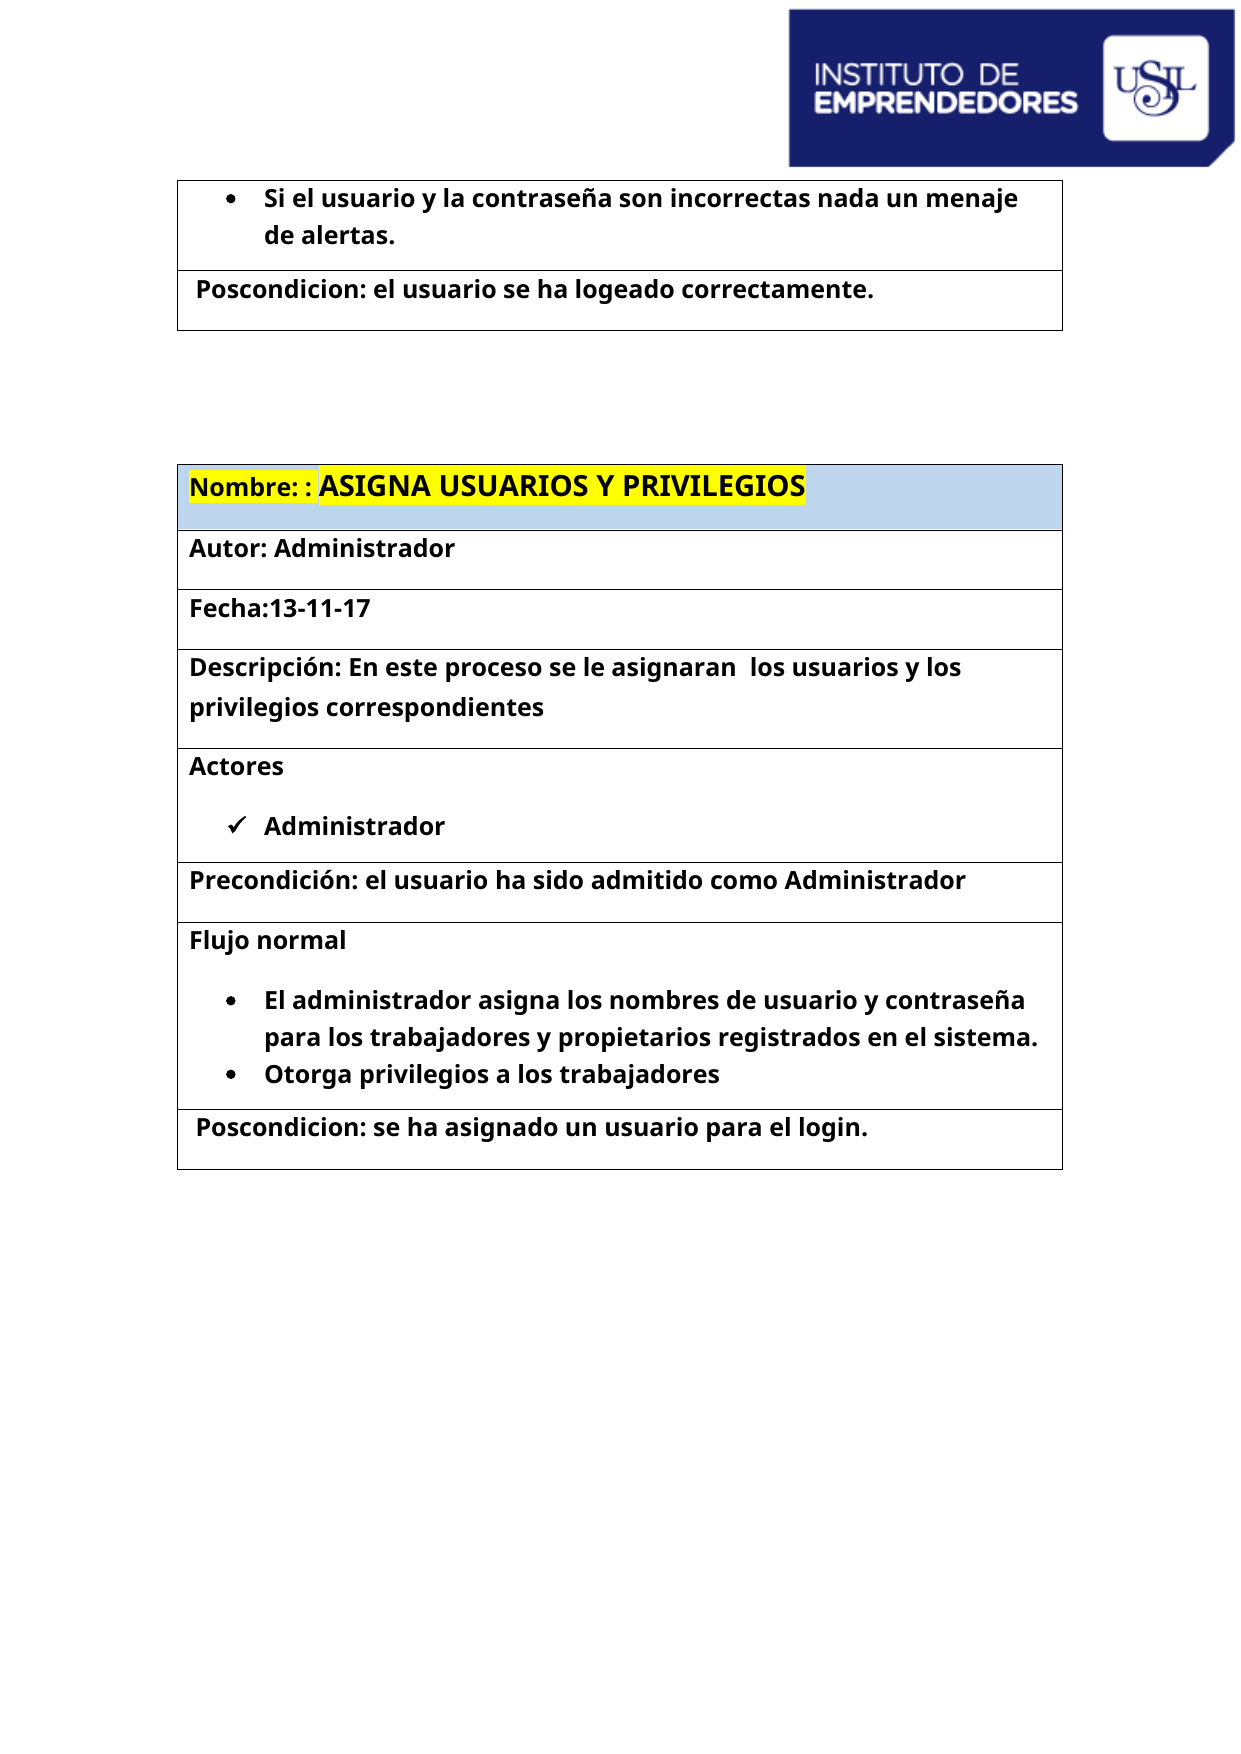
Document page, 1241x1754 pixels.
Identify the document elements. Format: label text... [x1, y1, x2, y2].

table_cell Precondición: el usuario ha sido admitido como Administrador [178, 863, 1062, 922]
table_header Nombre: : ASIGNA USUARIOS Y PRIVILEGIOS [178, 465, 1062, 529]
table_cell Poscondicion: el usuario se ha logeado correctamente. [178, 271, 1062, 330]
picture [784, 0, 1239, 180]
table_cell Poscondicion: se ha asignado un usuario para el login. [178, 1110, 1062, 1169]
table_cell Flujo normal El administrador asigna los nombres de usuario y contraseña para los trabajadores y propietarios registrados en el sistema. Otorga privilegios a los trabajadores [178, 923, 1062, 1109]
table_cell Descripción: En este proceso se le asignaran los usuarios y los privilegios correspondientes [178, 650, 1062, 748]
table_cell Autor: Administrador [178, 531, 1062, 589]
table_cell Actores Administrador [178, 749, 1062, 862]
table_cell Fecha:13-11-17 [178, 590, 1062, 649]
